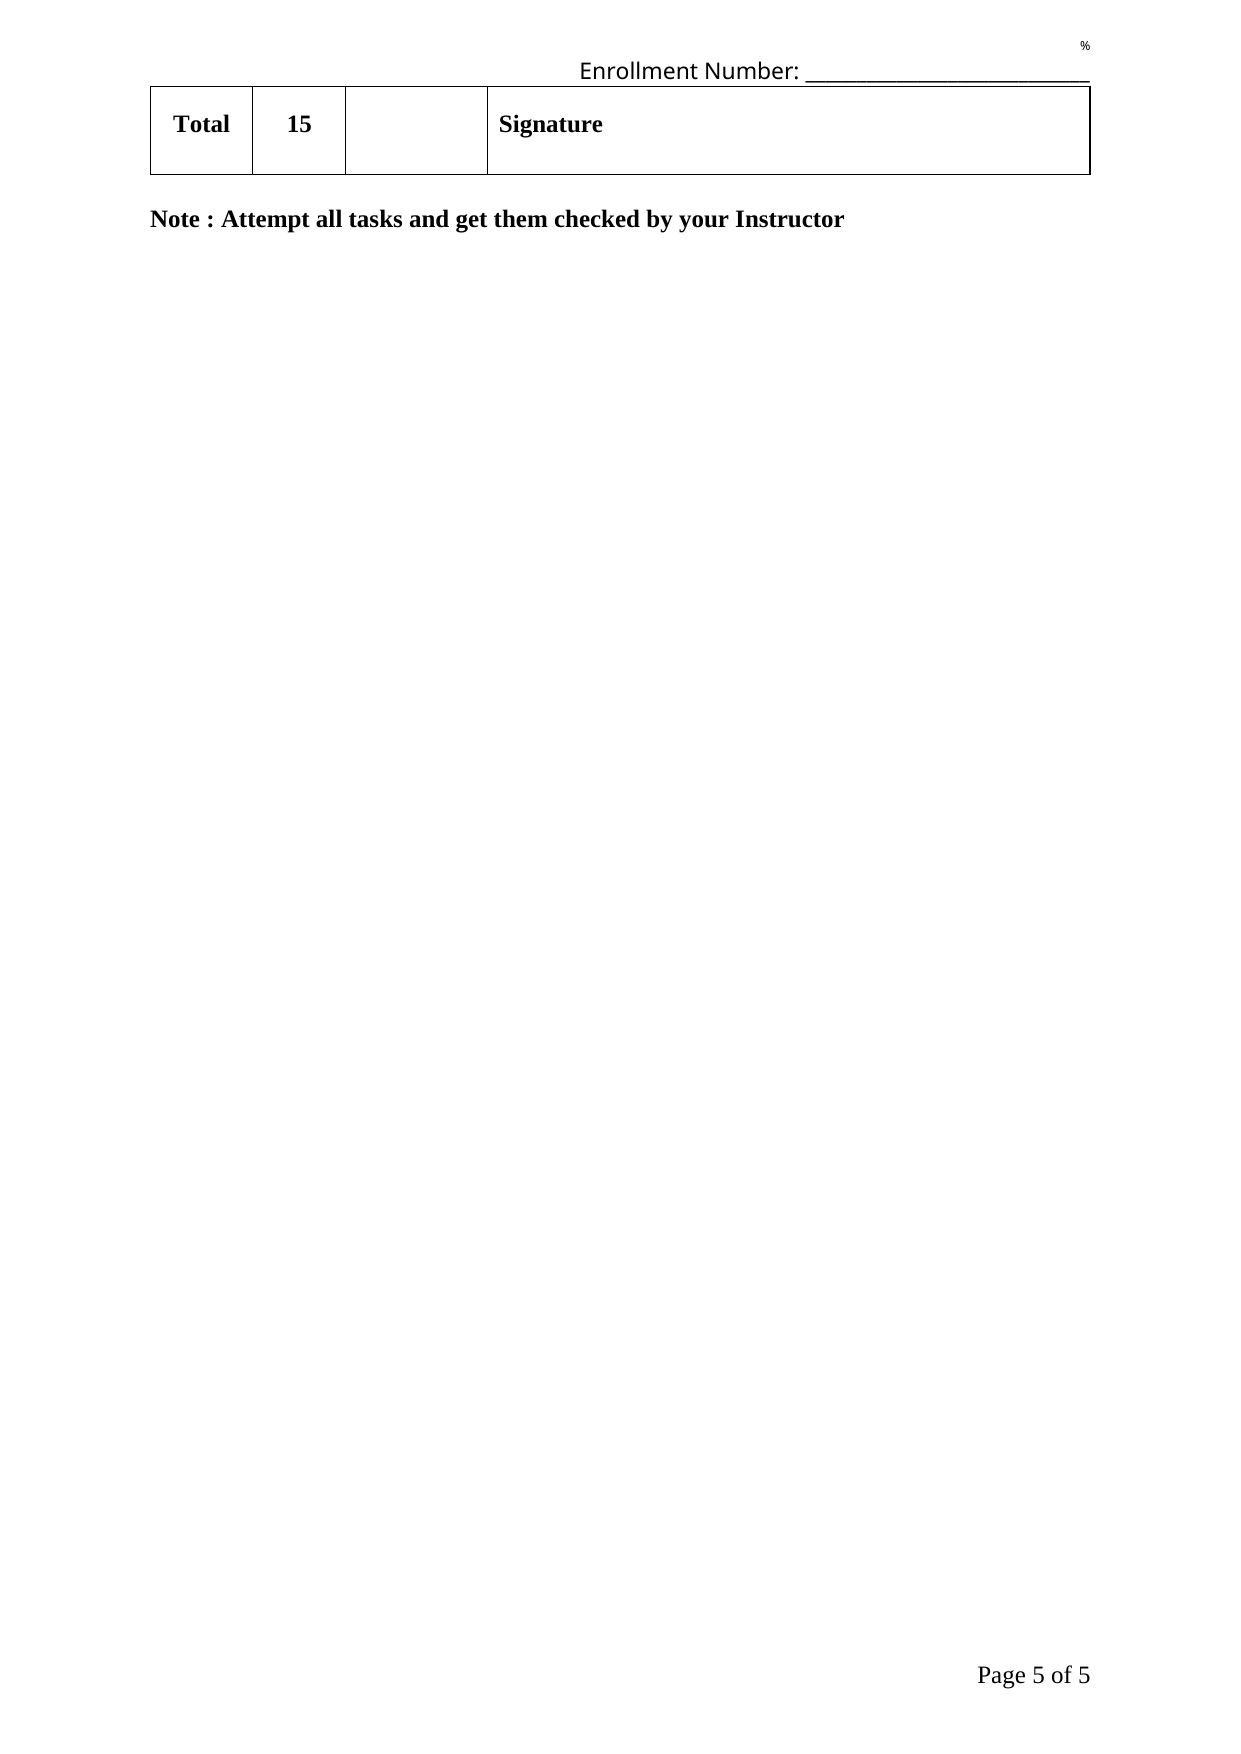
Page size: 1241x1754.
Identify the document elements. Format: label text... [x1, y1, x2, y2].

table_cell 15 [253, 87, 345, 174]
table_cell Signature [488, 87, 1089, 174]
text Note : Attempt all tasks and get them checked by your Instructor [150, 204, 1090, 232]
table_cell Total [151, 87, 252, 174]
table_cell [346, 87, 487, 174]
